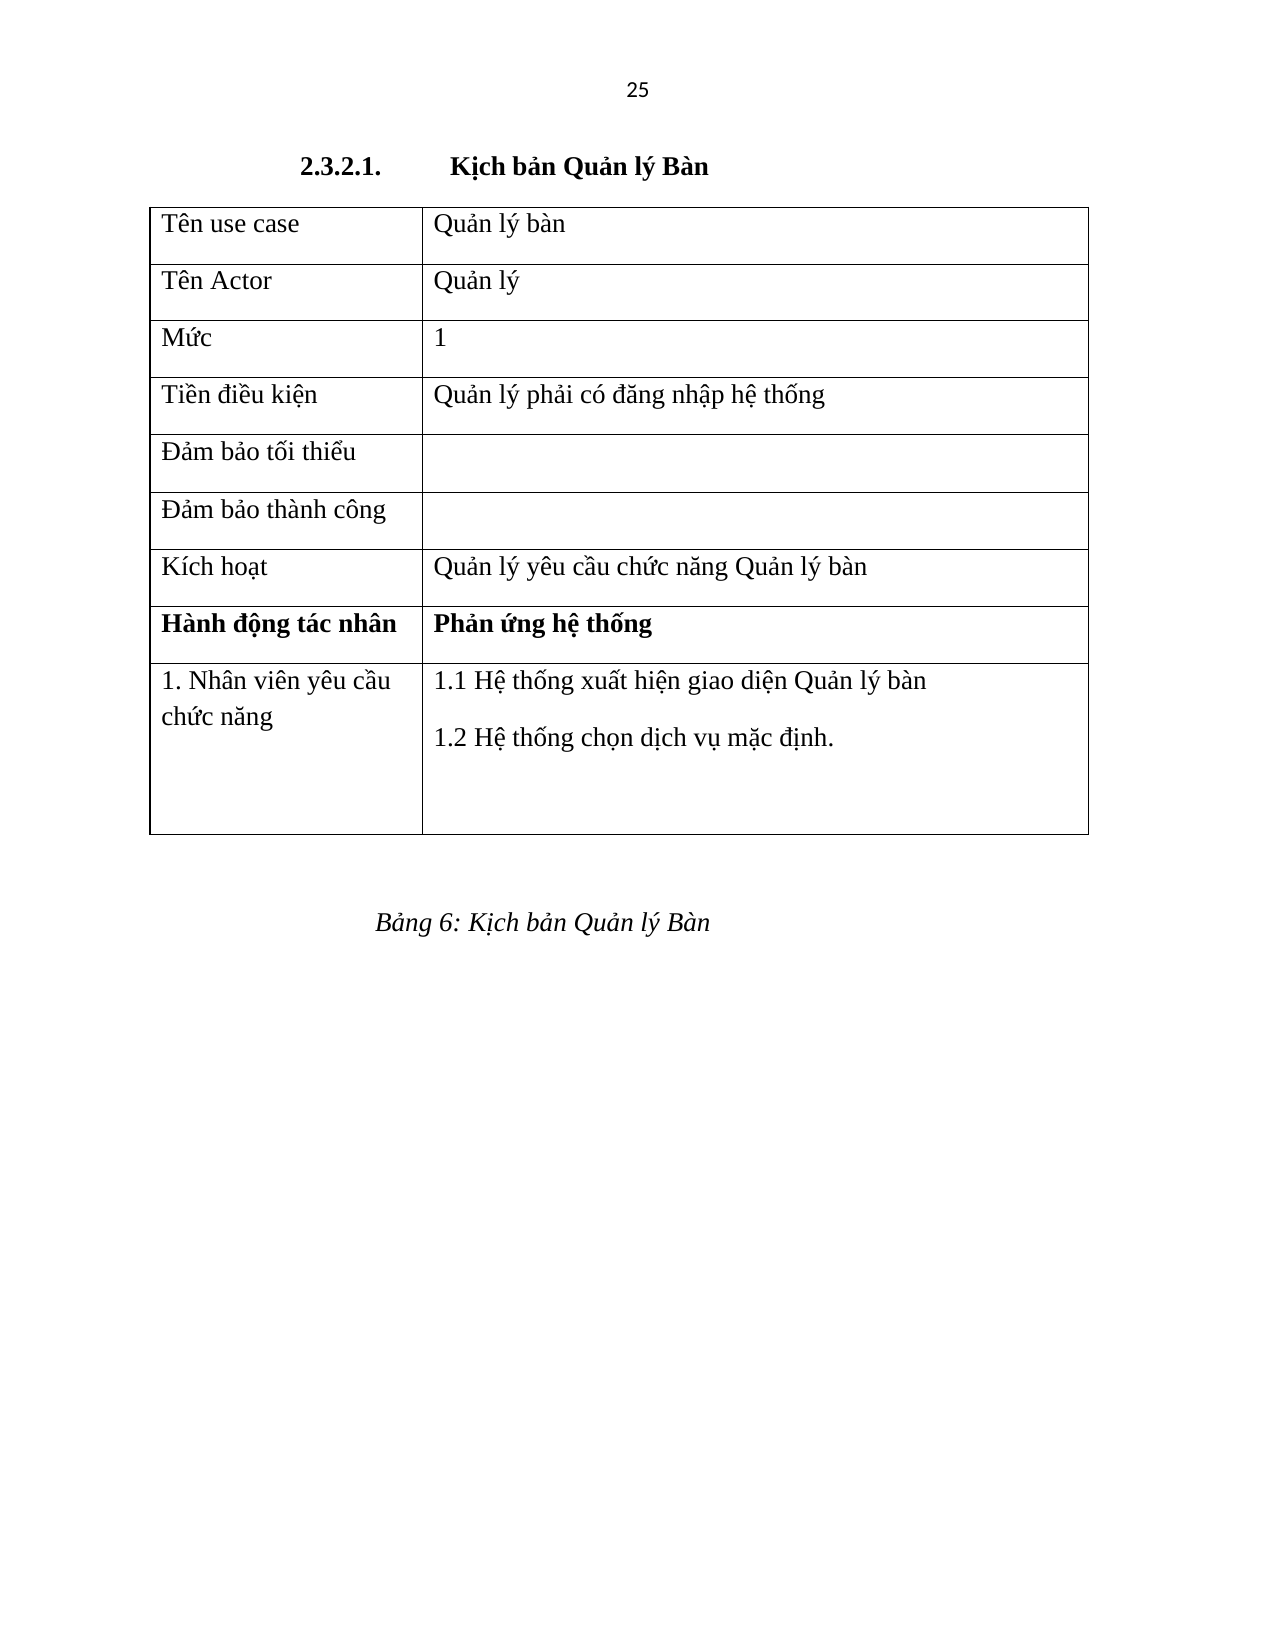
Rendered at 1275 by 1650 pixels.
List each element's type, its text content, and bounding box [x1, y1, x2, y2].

table_cell Đảm bảo tối thiểu [151, 435, 422, 492]
table_header Tên use case [151, 208, 422, 263]
table_cell 1 [423, 321, 1088, 377]
table_cell Mức [151, 321, 422, 377]
table_cell [423, 435, 1088, 492]
table_cell 1.1 Hệ thống xuất hiện giao diện Quản lý bàn 1.2 Hệ thống chọn dịch vụ mặc định. [423, 664, 1088, 834]
table_cell Quản lý phải có đăng nhập hệ thống [423, 378, 1088, 434]
table_cell [423, 493, 1088, 549]
table_cell Tên Actor [151, 265, 422, 320]
table_cell Phản ứng hệ thống [423, 607, 1088, 663]
list Kịch bản Quản lý Bàn [300, 150, 1125, 181]
table_cell Quản lý [423, 265, 1088, 320]
table_header Quản lý bàn [423, 208, 1088, 263]
table_cell Đảm bảo thành công [151, 493, 422, 549]
table_cell Tiền điều kiện [151, 378, 422, 434]
table_cell Hành động tác nhân [151, 607, 422, 663]
table_cell Kích hoạt [151, 550, 422, 606]
table_cell 1. Nhân viên yêu cầu chức năng [151, 664, 422, 834]
table_cell Quản lý yêu cầu chức năng Quản lý bàn [423, 550, 1088, 606]
list Bảng 6: Kịch bản Quản lý Bàn [375, 906, 1125, 937]
